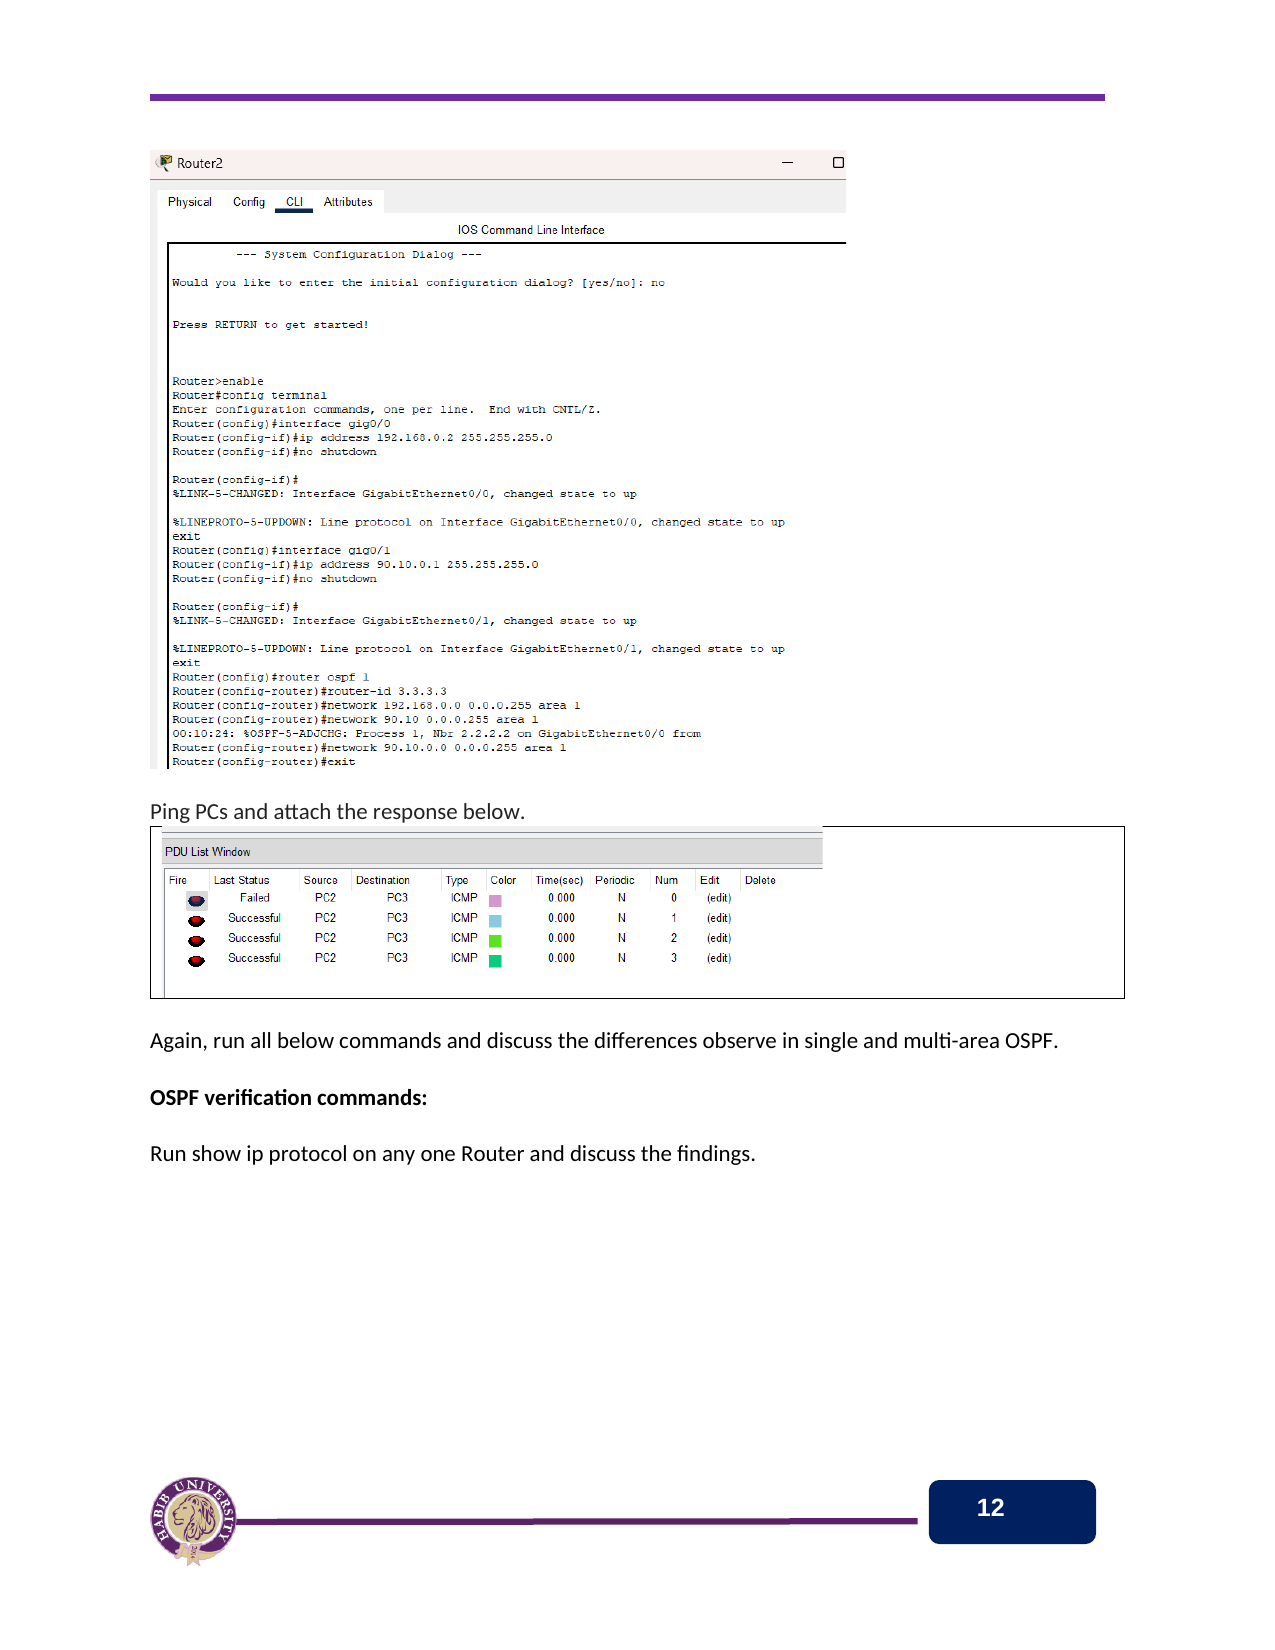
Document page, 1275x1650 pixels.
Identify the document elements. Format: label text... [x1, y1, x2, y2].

picture [150, 150, 847, 769]
picture [161, 826, 823, 998]
text Again, run all below commands and discuss the differences observe in single and multi-area OSPF. [150, 1027, 1125, 1054]
text Run show ip protocol on any one Router and discuss the findings. [150, 1139, 1125, 1167]
picture [954, 1492, 1076, 1536]
table_header [151, 827, 161, 997]
text OSPF verification commands: [150, 1083, 1125, 1111]
table_header [823, 827, 1124, 997]
picture [150, 1468, 239, 1566]
text Ping PCs and attach the response below. [150, 797, 1125, 826]
